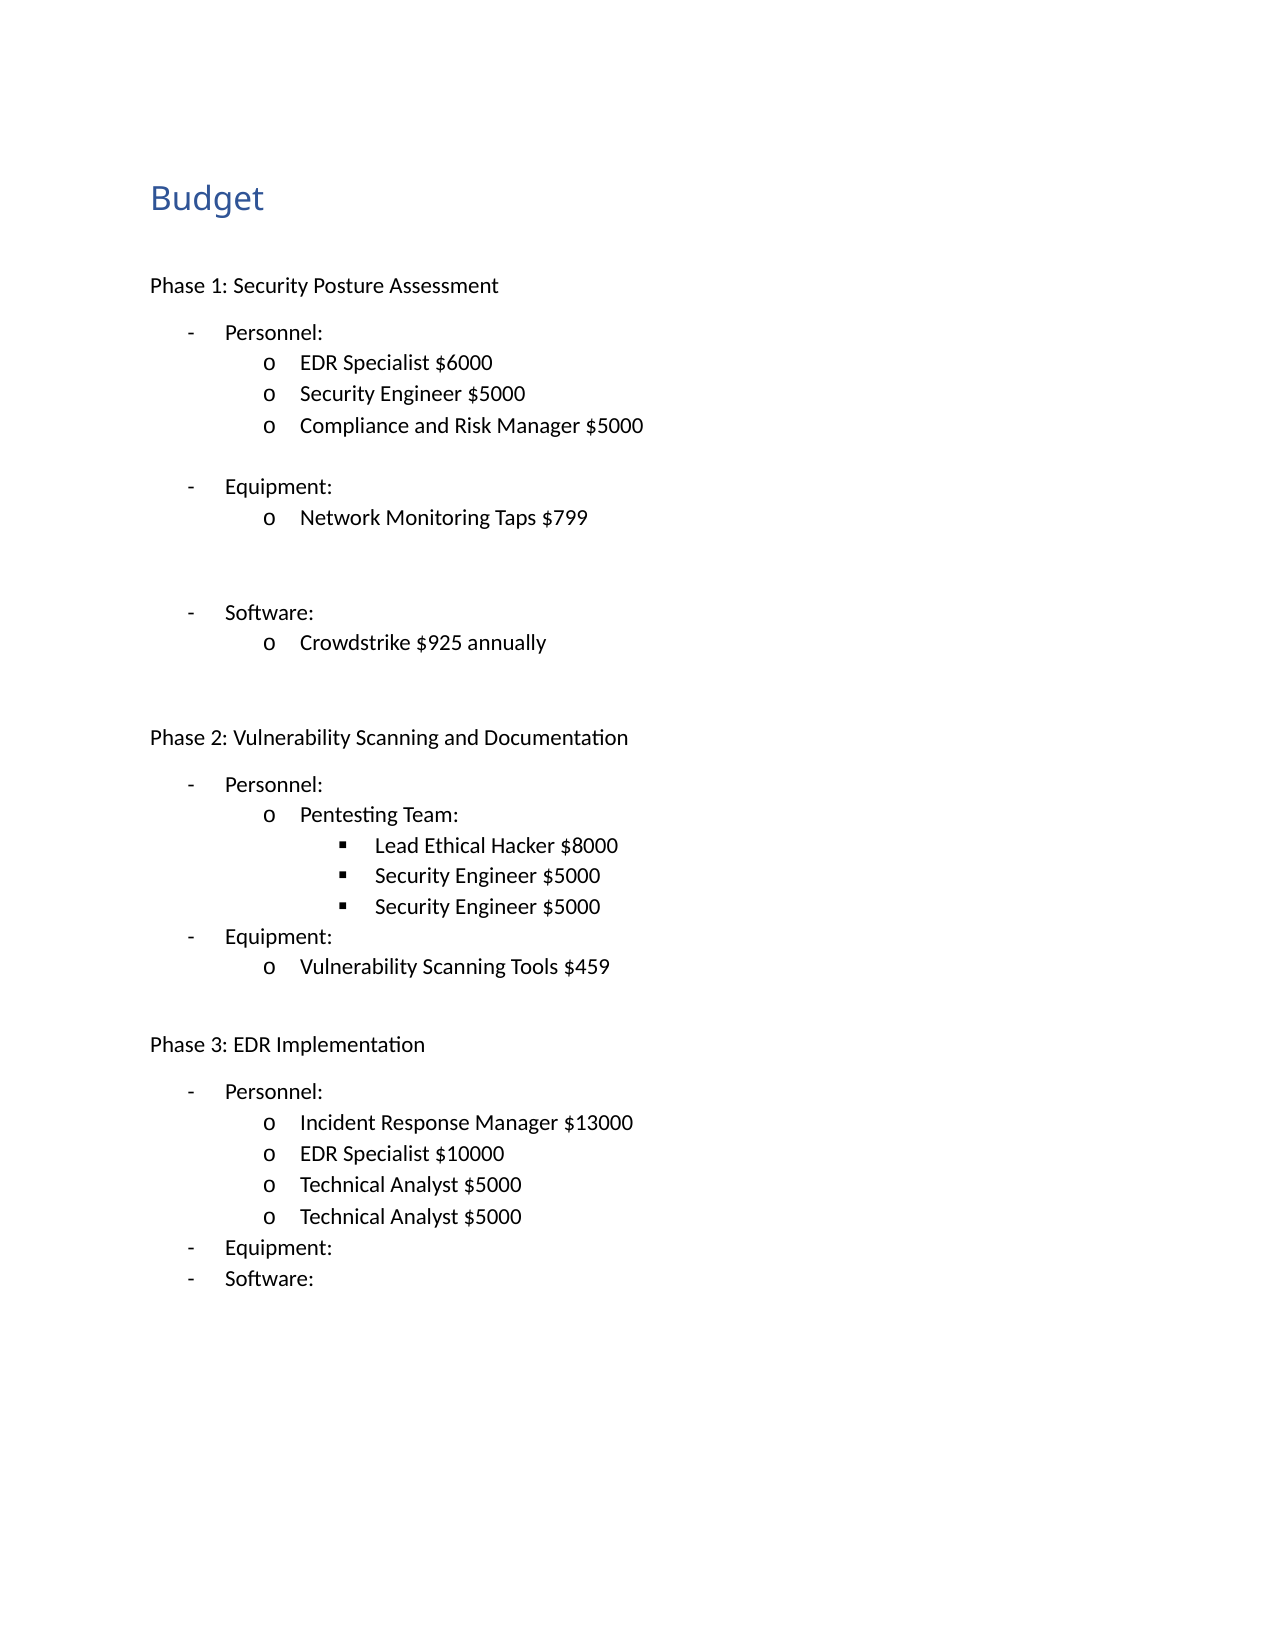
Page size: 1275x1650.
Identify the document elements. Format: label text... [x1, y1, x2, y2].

list EDR Specialist $6000 [262, 348, 1125, 377]
list Personnel: [187, 1077, 1125, 1106]
list Vulnerability Scanning Tools $459 [262, 952, 1125, 981]
list Security Engineer $5000 [337, 892, 1125, 920]
list Personnel: [187, 318, 1125, 346]
list Technical Analyst $5000 [262, 1171, 1125, 1200]
list Security Engineer $5000 [337, 862, 1125, 890]
list Pentesting Team: [262, 800, 1125, 829]
subtitle Budget [150, 175, 1125, 220]
list Personnel: [187, 770, 1125, 798]
list Crowdstrike $925 annually [262, 628, 1125, 657]
list Compliance and Risk Manager $5000 [262, 411, 1125, 440]
list Incident Response Manager $13000 [262, 1108, 1125, 1137]
list EDR Specialist $10000 [262, 1139, 1125, 1168]
text Phase 1: Security Posture Assessment [150, 271, 1125, 299]
list Technical Analyst $5000 [262, 1202, 1125, 1231]
text Phase 2: Vulnerability Scanning and Documentation [150, 723, 1125, 751]
list Software: [187, 598, 1125, 626]
list Lead Ethical Hacker $8000 [337, 831, 1125, 859]
list Equipment: [187, 1233, 1125, 1262]
list Network Monitoring Taps $799 [262, 503, 1125, 532]
list Security Engineer $5000 [262, 379, 1125, 408]
list Software: [187, 1264, 1125, 1292]
text Phase 3: EDR Implementation [150, 1031, 1125, 1059]
list Equipment: [187, 922, 1125, 950]
list Equipment: [187, 472, 1125, 501]
